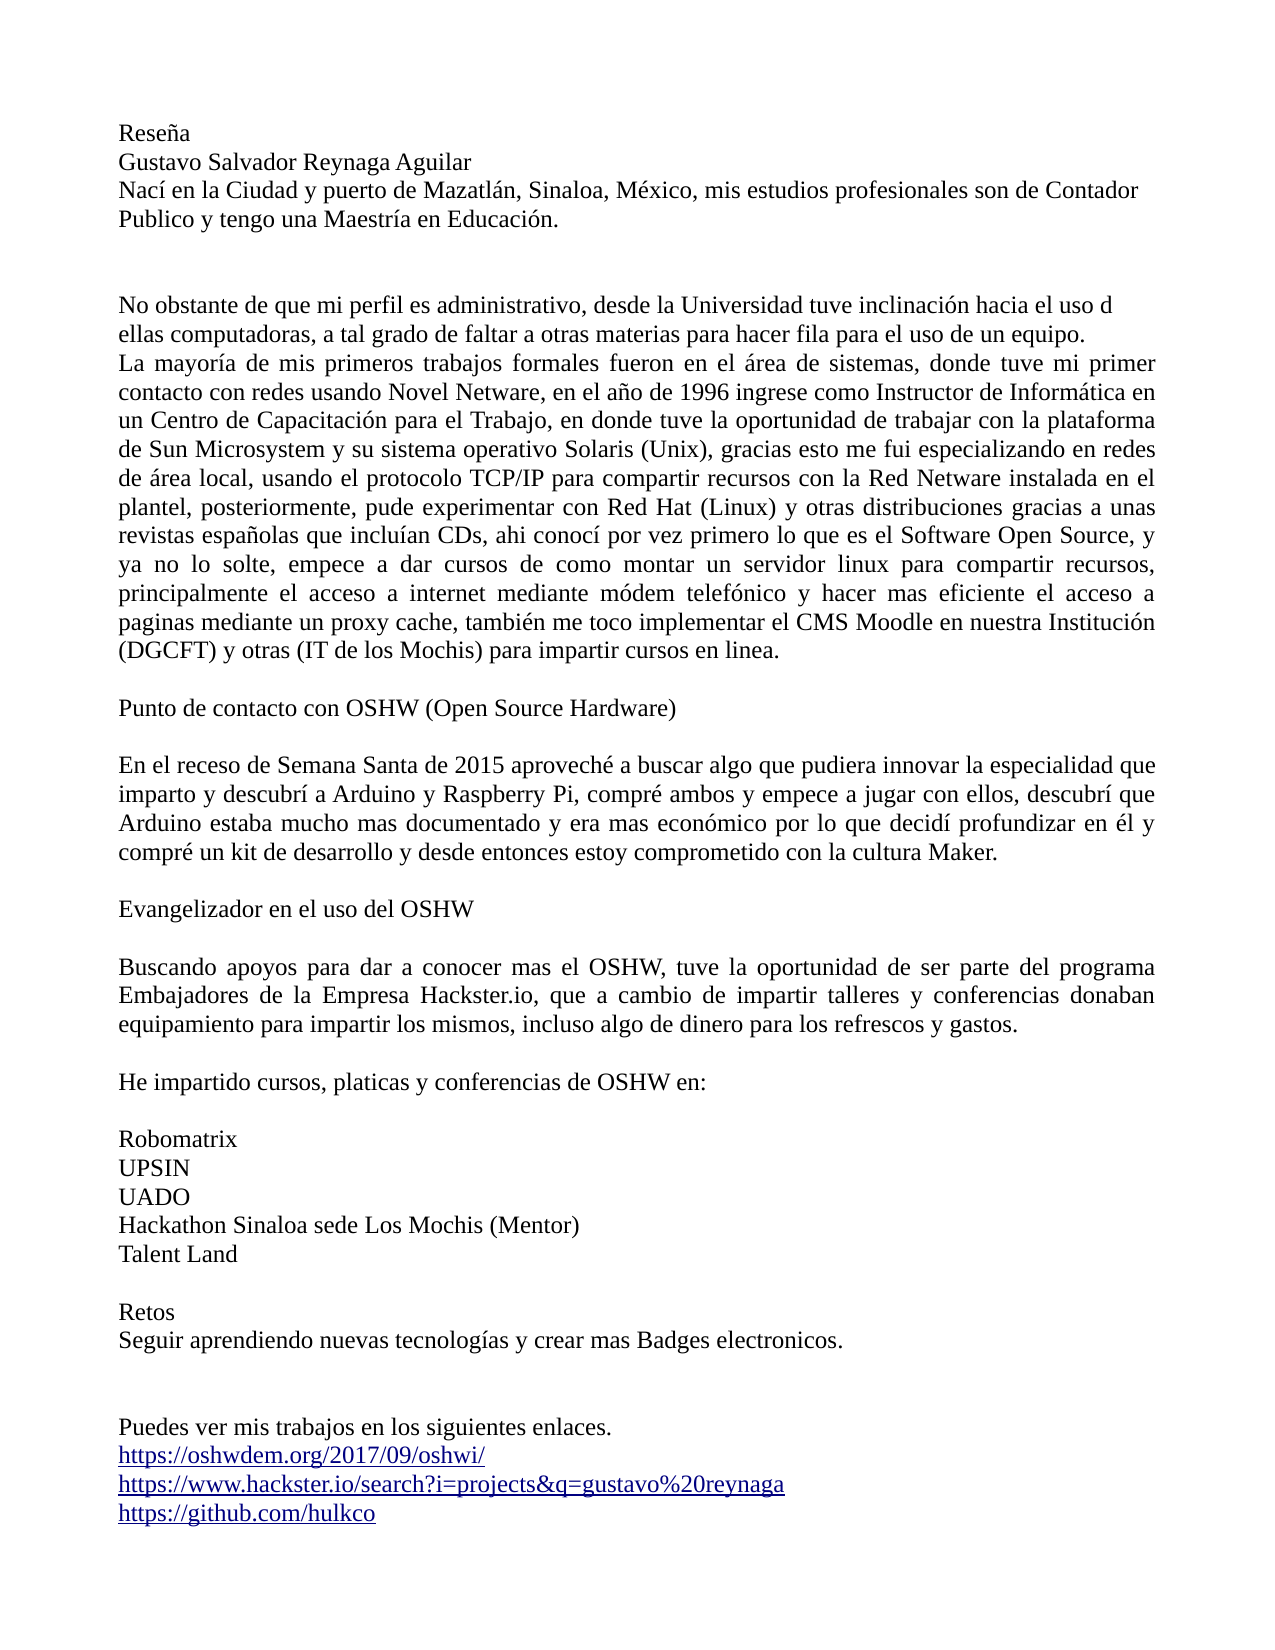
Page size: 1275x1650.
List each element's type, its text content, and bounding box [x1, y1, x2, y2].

text Seguir aprendiendo nuevas tecnologías y crear mas Badges electronicos. [118, 1326, 1157, 1354]
text La mayoría de mis primeros trabajos formales fueron en el área de sistemas, donde tuve mi primer contacto con redes usando Novel Netware, en el año de 1996 ingrese como Instructor de Informática en un Centro de Capacitación para el Trabajo, en donde tuve la oportunidad de trabajar con la plataforma de Sun Microsystem y su sistema operativo Solaris (Unix), gracias esto me fui especializando en redes de área local, usando el protocolo TCP/IP para compartir recursos con la Red Netware instalada en el plantel, posteriormente, pude experimentar con Red Hat (Linux) y otras distribuciones gracias a unas revistas españolas que incluían CDs, ahi conocí por vez primero lo que es el Software Open Source, y ya no lo solte, empece a dar cursos de como montar un servidor linux para compartir recursos, principalmente el acceso a internet mediante módem telefónico y hacer mas eficiente el acceso a paginas mediante un proxy cache, también me toco implementar el CMS Moodle en nuestra Institución (DGCFT) y otras (IT de los Mochis) para impartir cursos en linea. [118, 348, 1157, 664]
text He impartido cursos, platicas y conferencias de OSHW en: [118, 1067, 1157, 1096]
text Hackathon Sinaloa sede Los Mochis (Mentor) [118, 1211, 1157, 1239]
text UPSIN [118, 1153, 1157, 1182]
text Robomatrix [118, 1124, 1157, 1153]
text Buscando apoyos para dar a conocer mas el OSHW, tuve la oportunidad de ser parte del programa Embajadores de la Empresa Hackster.io, que a cambio de impartir talleres y conferencias donaban equipamiento para impartir los mismos, incluso algo de dinero para los refrescos y gastos. [118, 952, 1157, 1038]
text UADO [118, 1182, 1157, 1211]
text https://oshwdem.org/2017/09/oshwi/ [118, 1441, 1157, 1469]
text Punto de contacto con OSHW (Open Source Hardware) [118, 693, 1157, 722]
text En el receso de Semana Santa de 2015 aproveché a buscar algo que pudiera innovar la especialidad que imparto y descubrí a Arduino y Raspberry Pi, compré ambos y empece a jugar con ellos, descubrí que Arduino estaba mucho mas documentado y era mas económico por lo que decidí profundizar en él y compré un kit de desarrollo y desde entonces estoy comprometido con la cultura Maker. [118, 751, 1157, 866]
text Evangelizador en el uso del OSHW [118, 894, 1157, 923]
text https://github.com/hulkco [118, 1498, 1157, 1527]
text Gustavo Salvador Reynaga Aguilar [118, 147, 1157, 176]
text Retos [118, 1297, 1157, 1326]
text https://www.hackster.io/search?i=projects&q=gustavo%20reynaga [118, 1469, 1157, 1498]
text Talent Land [118, 1239, 1157, 1268]
text Reseña [118, 118, 1157, 147]
text Puedes ver mis trabajos en los siguientes enlaces. [118, 1412, 1157, 1441]
text Nací en la Ciudad y puerto de Mazatlán, Sinaloa, México, mis estudios profesionales son de Contador Publico y tengo una Maestría en Educación. [118, 176, 1157, 233]
text No obstante de que mi perfil es administrativo, desde la Universidad tuve inclinación hacia el uso d ellas computadoras, a tal grado de faltar a otras materias para hacer fila para el uso de un equipo. [118, 291, 1157, 348]
